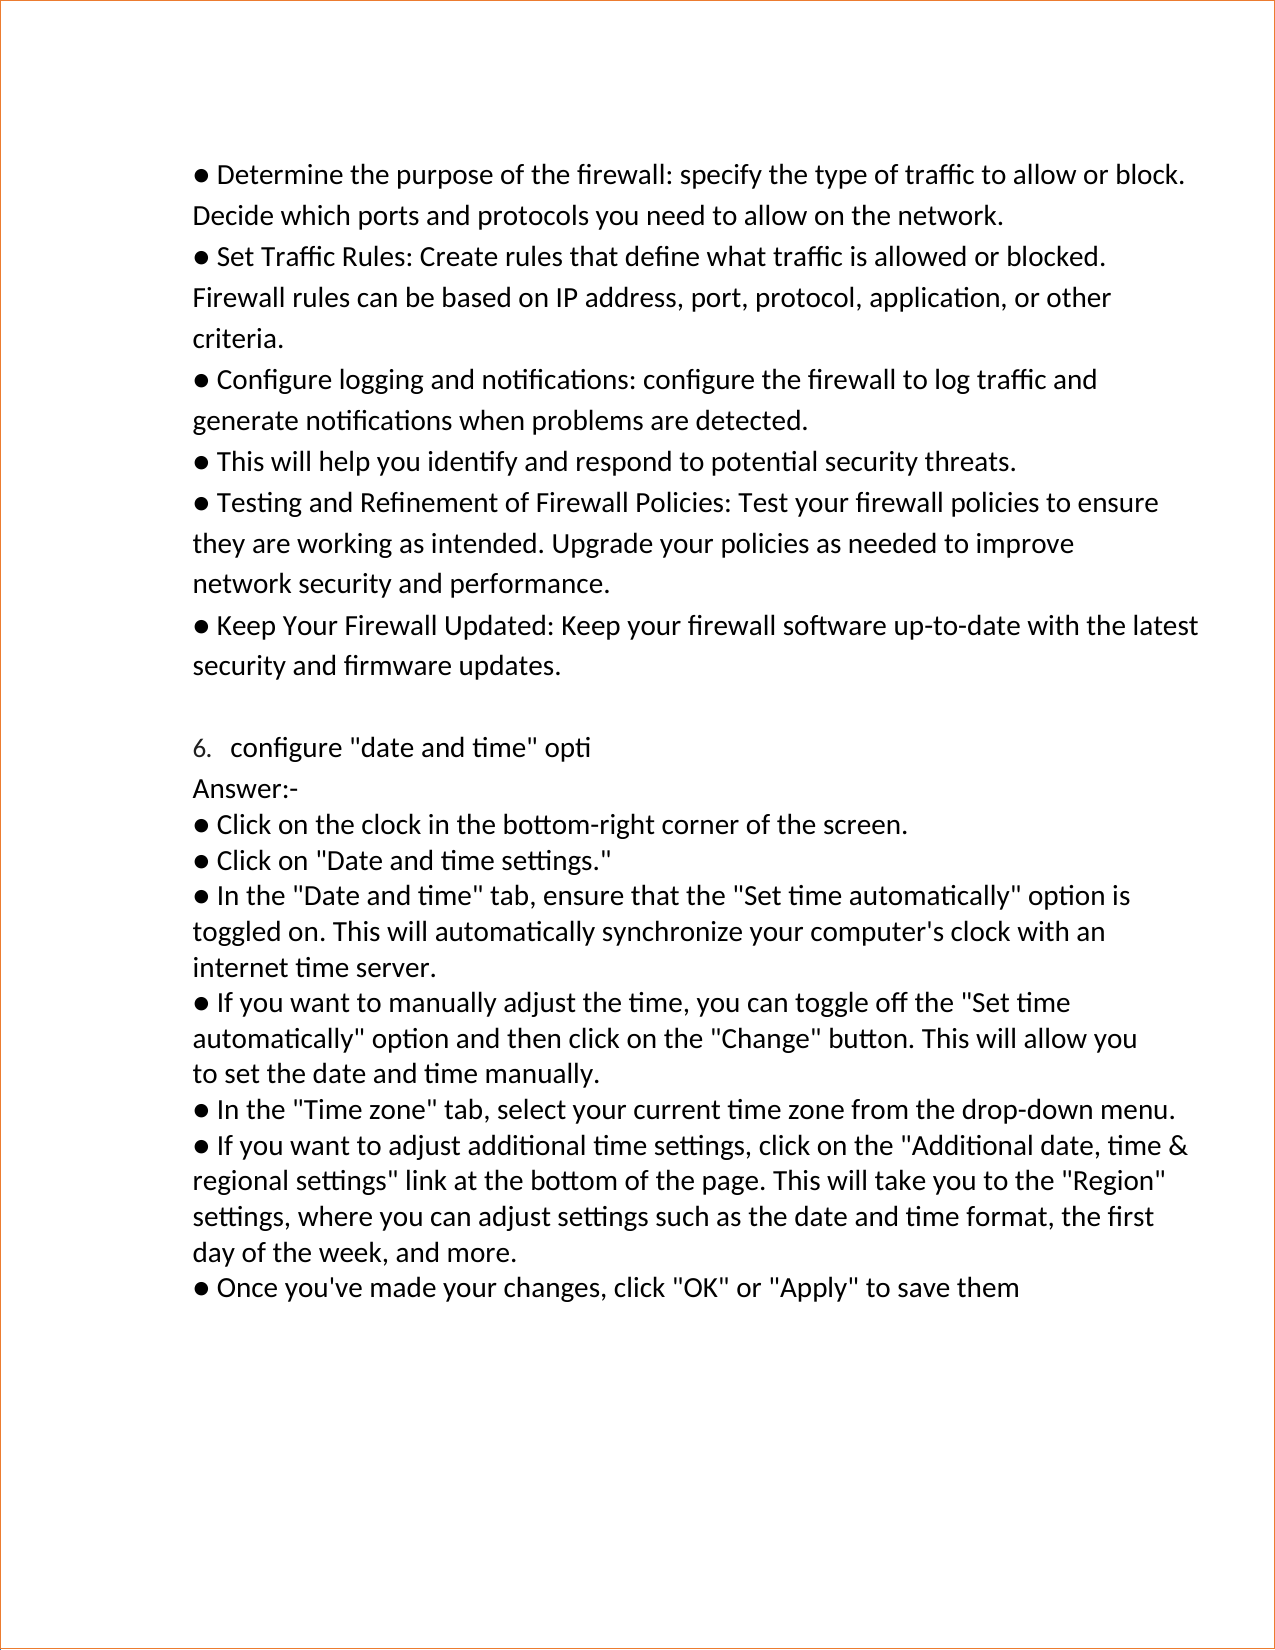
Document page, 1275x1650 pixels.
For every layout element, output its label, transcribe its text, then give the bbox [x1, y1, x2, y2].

text automatically" option and then click on the "Change" button. This will allow you [192, 1020, 1275, 1056]
text ● Configure logging and notifications: configure the firewall to log traffic and [192, 361, 1275, 397]
text day of the week, and more. [192, 1234, 1275, 1269]
text Answer:- [192, 771, 1275, 806]
text ● In the "Time zone" tab, select your current time zone from the drop-down menu. [192, 1091, 1275, 1127]
text ● This will help you identify and respond to potential security threats. [192, 443, 1275, 478]
text ● Determine the purpose of the firewall: specify the type of traffic to allow or block. [192, 156, 1275, 192]
text criteria. [192, 320, 1275, 356]
text network security and performance. [192, 566, 1275, 601]
text regional settings" link at the bottom of the page. This will take you to the "Region" [192, 1162, 1275, 1198]
text toggled on. This will automatically synchronize your computer's clock with an [192, 913, 1275, 949]
text generate notifications when problems are detected. [192, 402, 1275, 437]
text ● If you want to adjust additional time settings, click on the "Additional date, time & [192, 1127, 1275, 1162]
text internet time server. [192, 949, 1275, 984]
list configure "date and time" opti [192, 729, 1275, 765]
text ● Once you've made your changes, click "OK" or "Apply" to save them [192, 1269, 1275, 1305]
text ● In the "Date and time" tab, ensure that the "Set time automatically" option is [192, 877, 1275, 913]
text they are working as intended. Upgrade your policies as needed to improve [192, 525, 1275, 560]
text Firewall rules can be based on IP address, port, protocol, application, or other [192, 279, 1275, 315]
text ● Click on "Date and time settings." [192, 842, 1275, 877]
text ● Testing and Refinement of Firewall Policies: Test your firewall policies to ensure [192, 484, 1275, 519]
text security and firmware updates. [192, 647, 1275, 683]
text ● If you want to manually adjust the time, you can toggle off the "Set time [192, 984, 1275, 1020]
text to set the date and time manually. [192, 1056, 1275, 1091]
text ● Set Traffic Rules: Create rules that define what traffic is allowed or blocked. [192, 238, 1275, 274]
text Decide which ports and protocols you need to allow on the network. [192, 197, 1275, 233]
text ● Click on the clock in the bottom-right corner of the screen. [192, 806, 1275, 842]
text settings, where you can adjust settings such as the date and time format, the first [192, 1198, 1275, 1234]
text ● Keep Your Firewall Updated: Keep your firewall software up-to-date with the latest [192, 607, 1275, 642]
